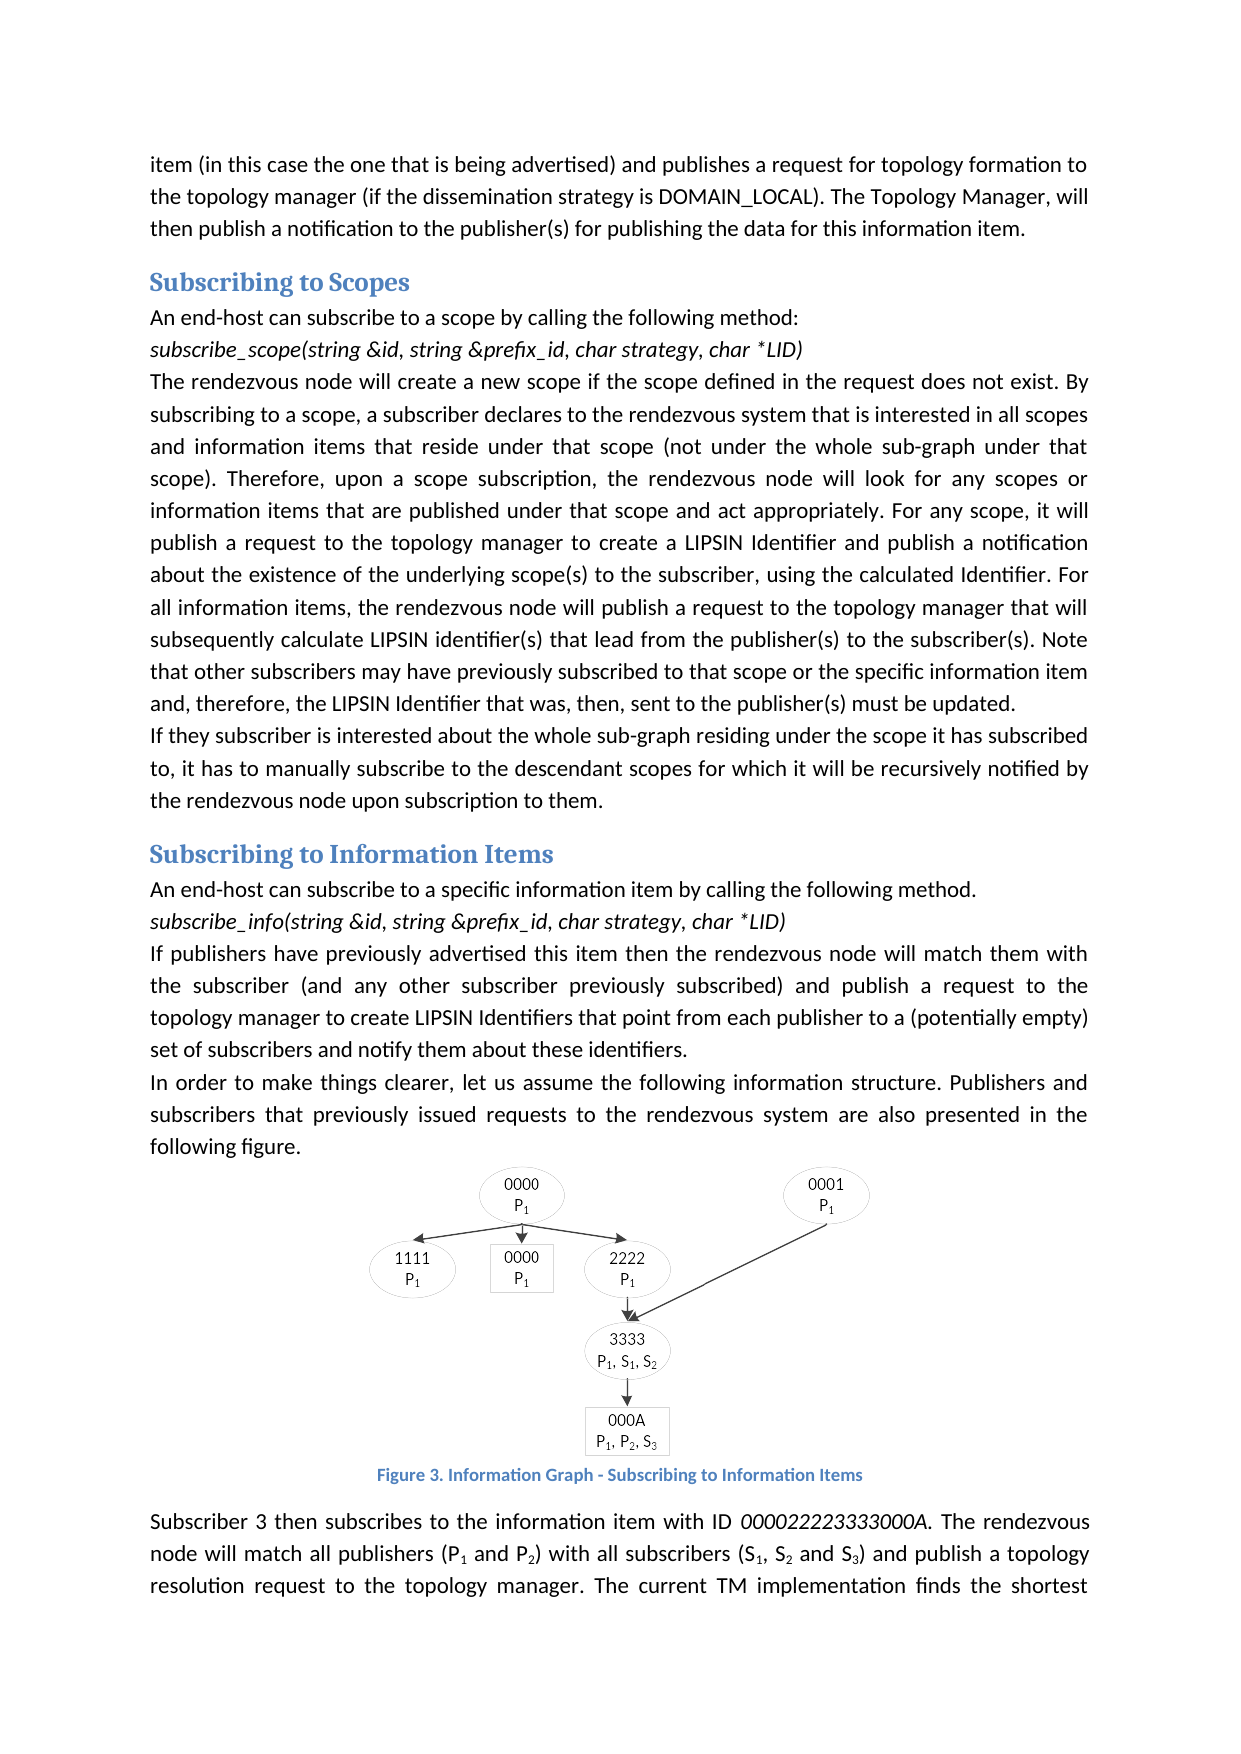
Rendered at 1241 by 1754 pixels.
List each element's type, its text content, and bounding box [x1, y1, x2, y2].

text If they subscriber is interested about the whole sub-graph residing under the scope it has subscribed to, it has to manually subscribe to the descendant scopes for which it will be recursively notified by the rendezvous node upon subscription to them. [150, 722, 1090, 814]
subtitle Subscribing to Information Items [150, 839, 1090, 870]
text The rendezvous node will create a new scope if the scope defined in the request does not exist. By subscribing to a scope, a subscriber declares to the rendezvous system that is interested in all scopes and information items that reside under that scope (not under the whole sub-graph under that scope). Therefore, upon a scope subscription, the rendezvous node will look for any scopes or information items that are published under that scope and act appropriately. For any scope, it will publish a request to the topology manager to create a LIPSIN Identifier and publish a notification about the existence of the underlying scope(s) to the subscriber, using the calculated Identifier. For all information items, the rendezvous node will publish a request to the topology manager that will subsequently calculate LIPSIN identifier(s) that lead from the publisher(s) to the subscriber(s). Note that other subscribers may have previously subscribed to that scope or the specific information item and, therefore, the LIPSIN Identifier that was, then, sent to the publisher(s) must be updated. [150, 367, 1090, 717]
text An end-host can subscribe to a scope by calling the following method: [150, 303, 1090, 331]
text An end-host can subscribe to a specific information item by calling the following method. [150, 875, 1090, 903]
text In order to make things clearer, let us assume the following information structure. Publishers and subscribers that previously issued requests to the rendezvous system are also presented in the following figure. [150, 1068, 1090, 1160]
text subscribe_info(string &id, string &prefix_id, char strategy, char *LID) [150, 907, 1090, 935]
subtitle Subscribing to Scopes [150, 267, 1090, 298]
text subscribe_scope(string &id, string &prefix_id, char strategy, char *LID) [150, 335, 1090, 363]
text If publishers have previously advertised this item then the rendezvous node will match them with the subscriber (and any other subscriber previously subscribed) and publish a request to the topology manager to create LIPSIN Identifiers that point from each publisher to a (potentially empty) set of subscribers and notify them about these identifiers. [150, 939, 1090, 1064]
